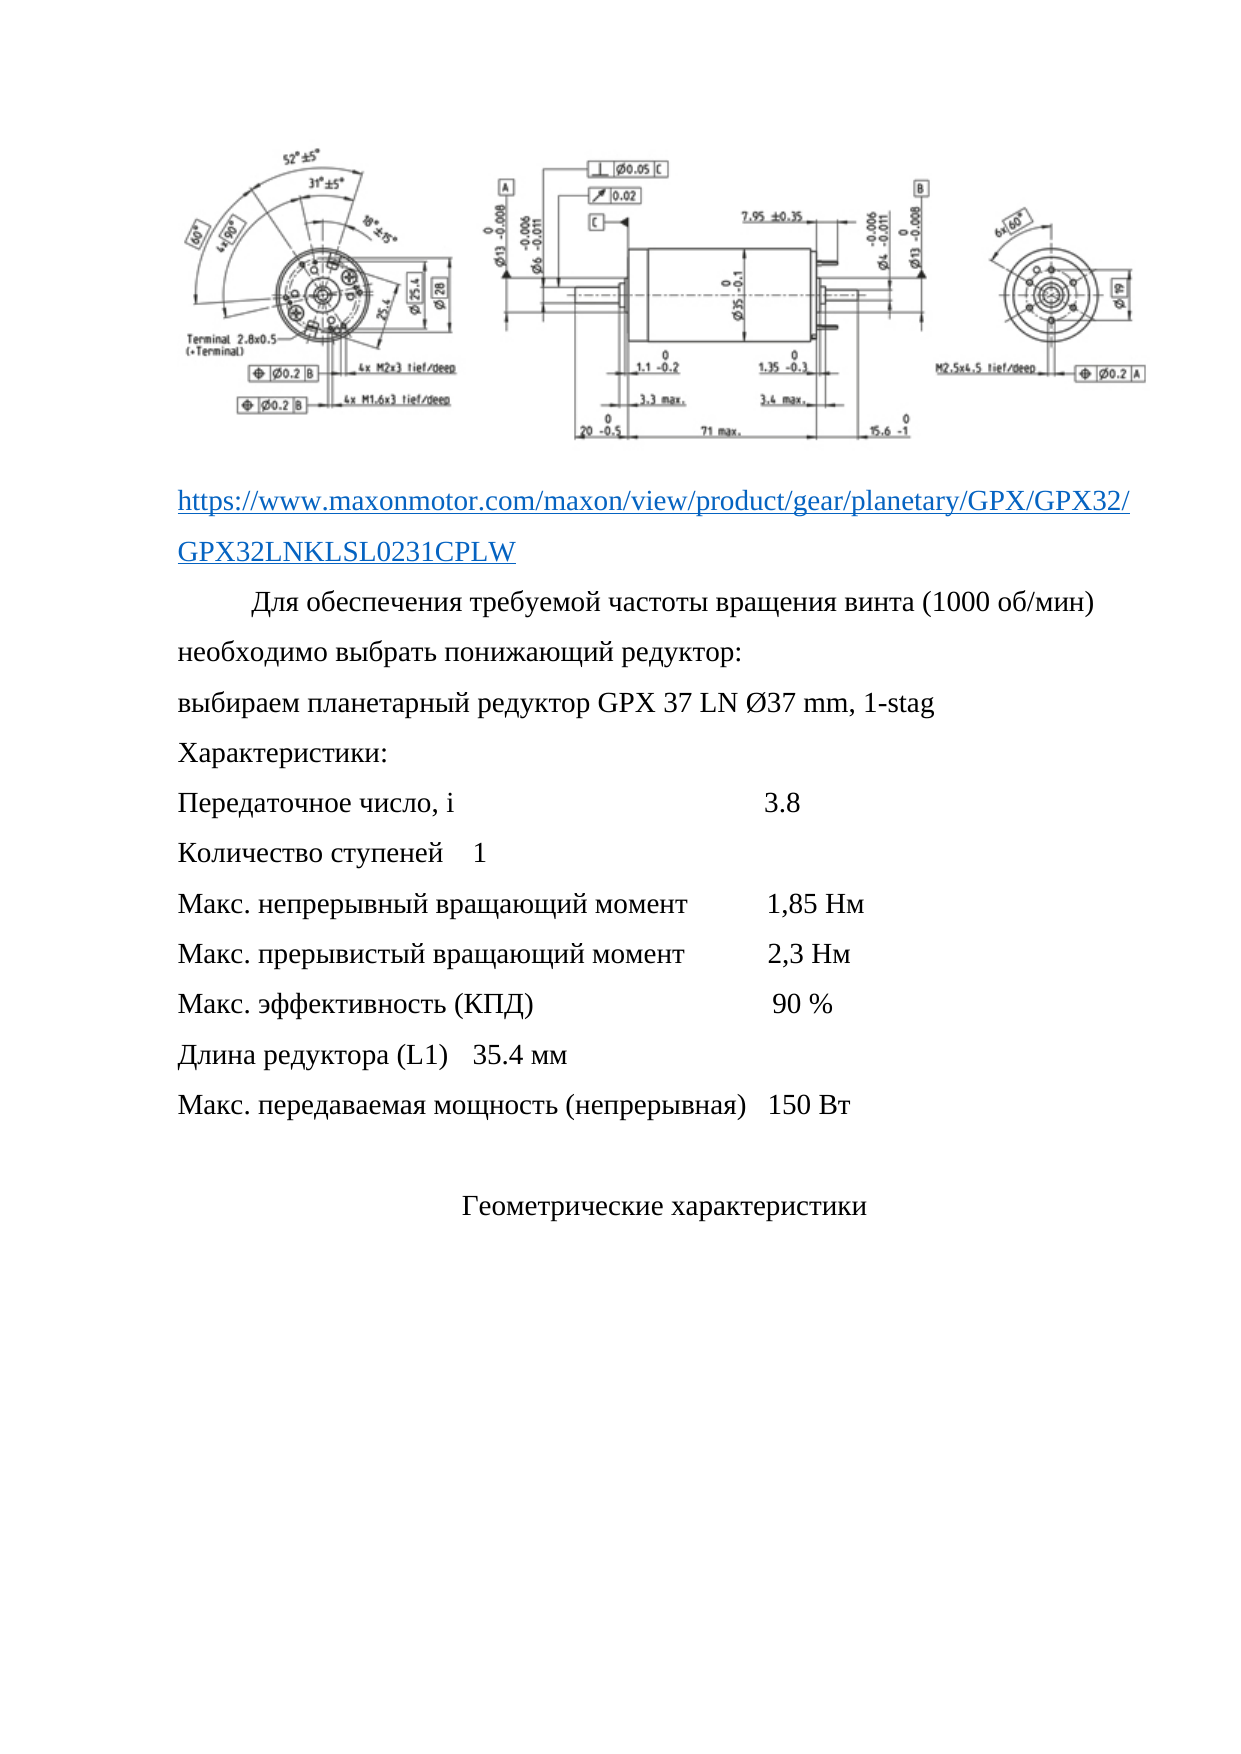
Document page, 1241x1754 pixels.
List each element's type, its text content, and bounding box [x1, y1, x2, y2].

text выбираем планетарный редуктор GPX 37 LN Ø37 mm, 1-stag [177, 685, 1152, 718]
text https://www.maxonmotor.com/maxon/view/product/gear/planetary/GPX/GPX32/GPX32LNKLSL0231CPLW [177, 483, 1152, 567]
text Характеристики: [177, 735, 1152, 768]
text Количество ступеней 1 [177, 836, 1152, 869]
text Передаточное число, i 3.8 [177, 785, 1152, 819]
text Макс. прерывистый вращающий момент 2,3 Нм [177, 936, 1152, 970]
text Геометрические характеристики [177, 1188, 1152, 1221]
text Для обеспечения требуемой частоты вращения винта (1000 об/мин) необходимо выбрать понижающий редуктор: [177, 584, 1152, 668]
text Макс. передаваемая мощность (непрерывная) 150 Вт [177, 1087, 1152, 1121]
text Макс. эффективность (КПД) 90 % [177, 987, 1152, 1020]
text Длина редуктора (L1) 35.4 мм [177, 1037, 1152, 1070]
text Макс. непрерывный вращающий момент 1,85 Нм [177, 886, 1152, 919]
picture [177, 118, 1152, 470]
